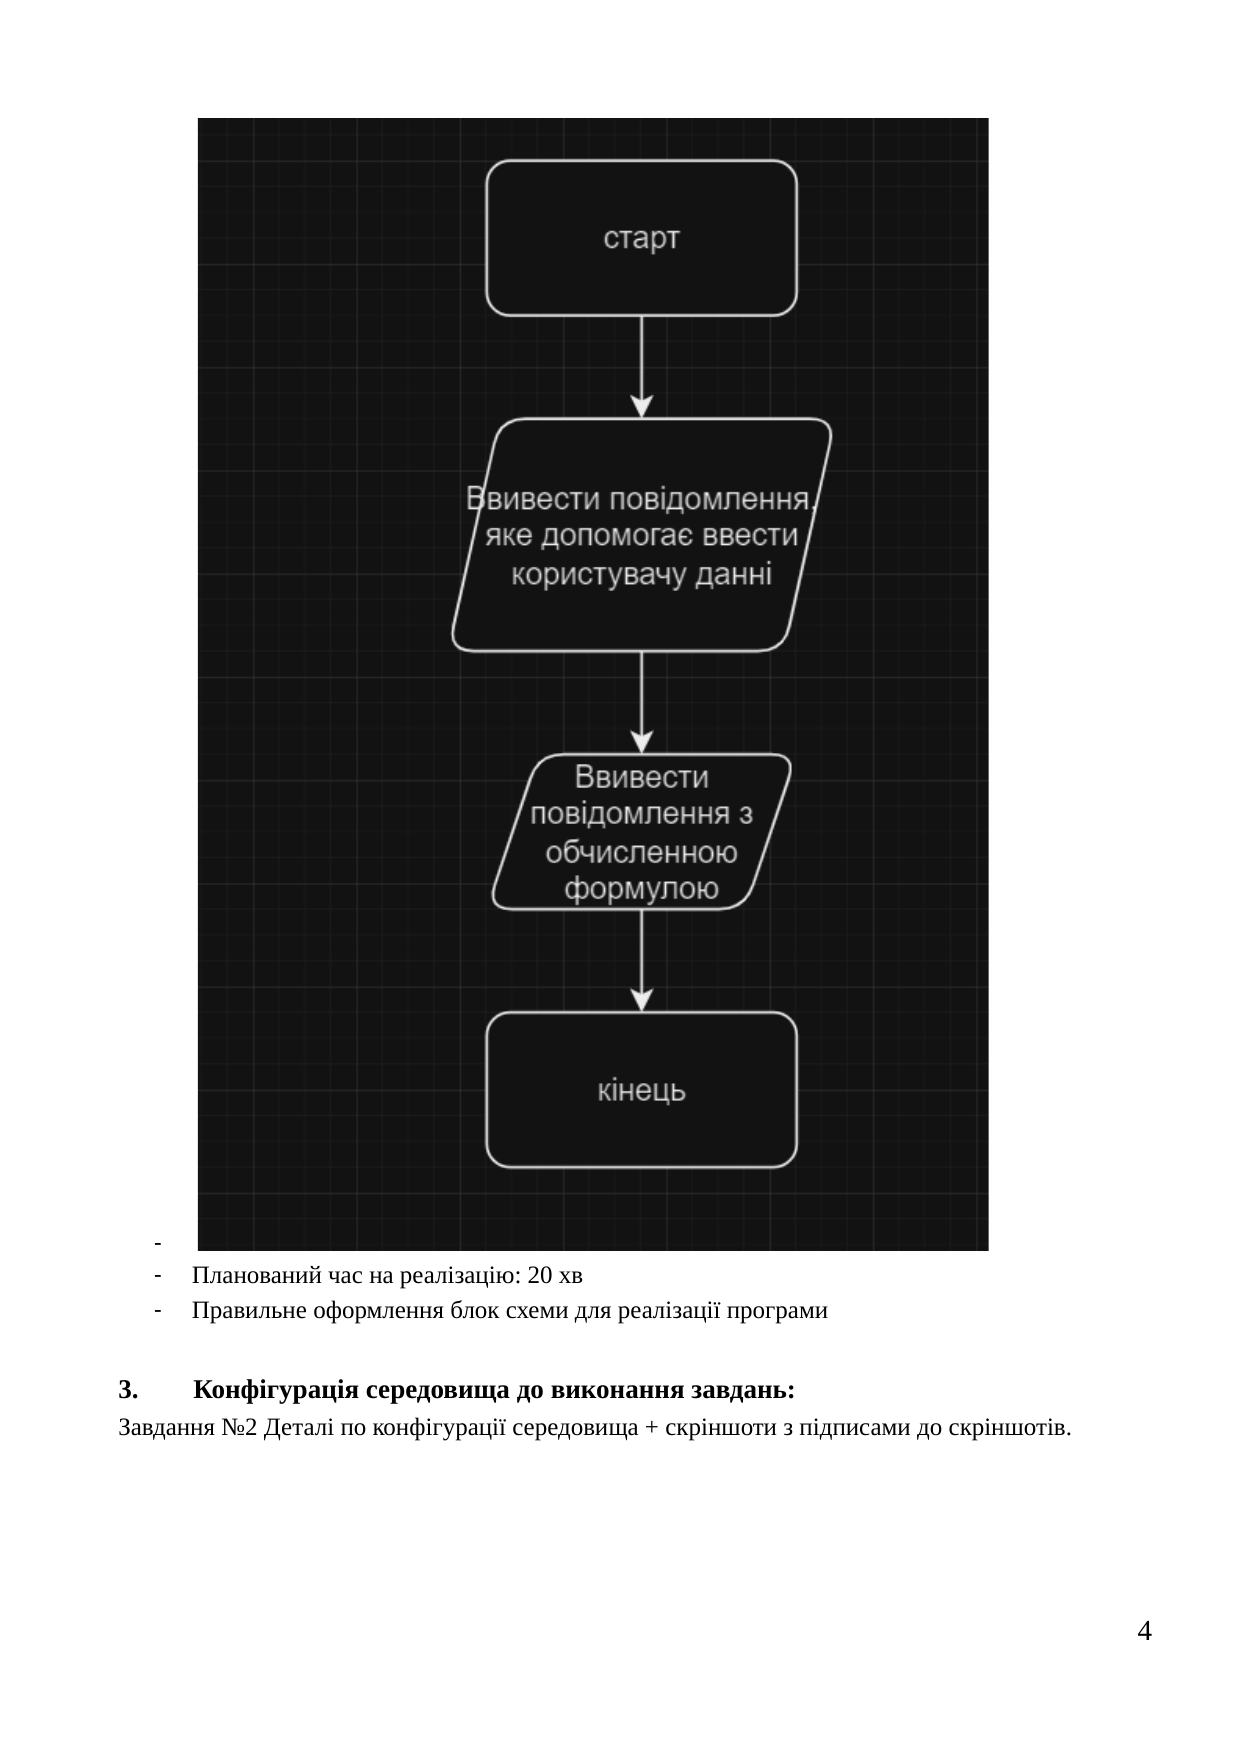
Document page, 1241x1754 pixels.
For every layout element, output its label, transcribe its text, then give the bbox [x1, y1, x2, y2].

list Планований час на реалізацію: 20 хв [154, 1260, 1152, 1290]
list Конфігурація середовища до виконання завдань: [118, 1373, 1152, 1404]
list Правильне оформлення блок схеми для реалізації програми [154, 1294, 1152, 1325]
text Завдання №2 Деталі по конфігурації середовища + скріншоти з підписами до скріншотів. [118, 1412, 1152, 1441]
picture [197, 118, 989, 1251]
